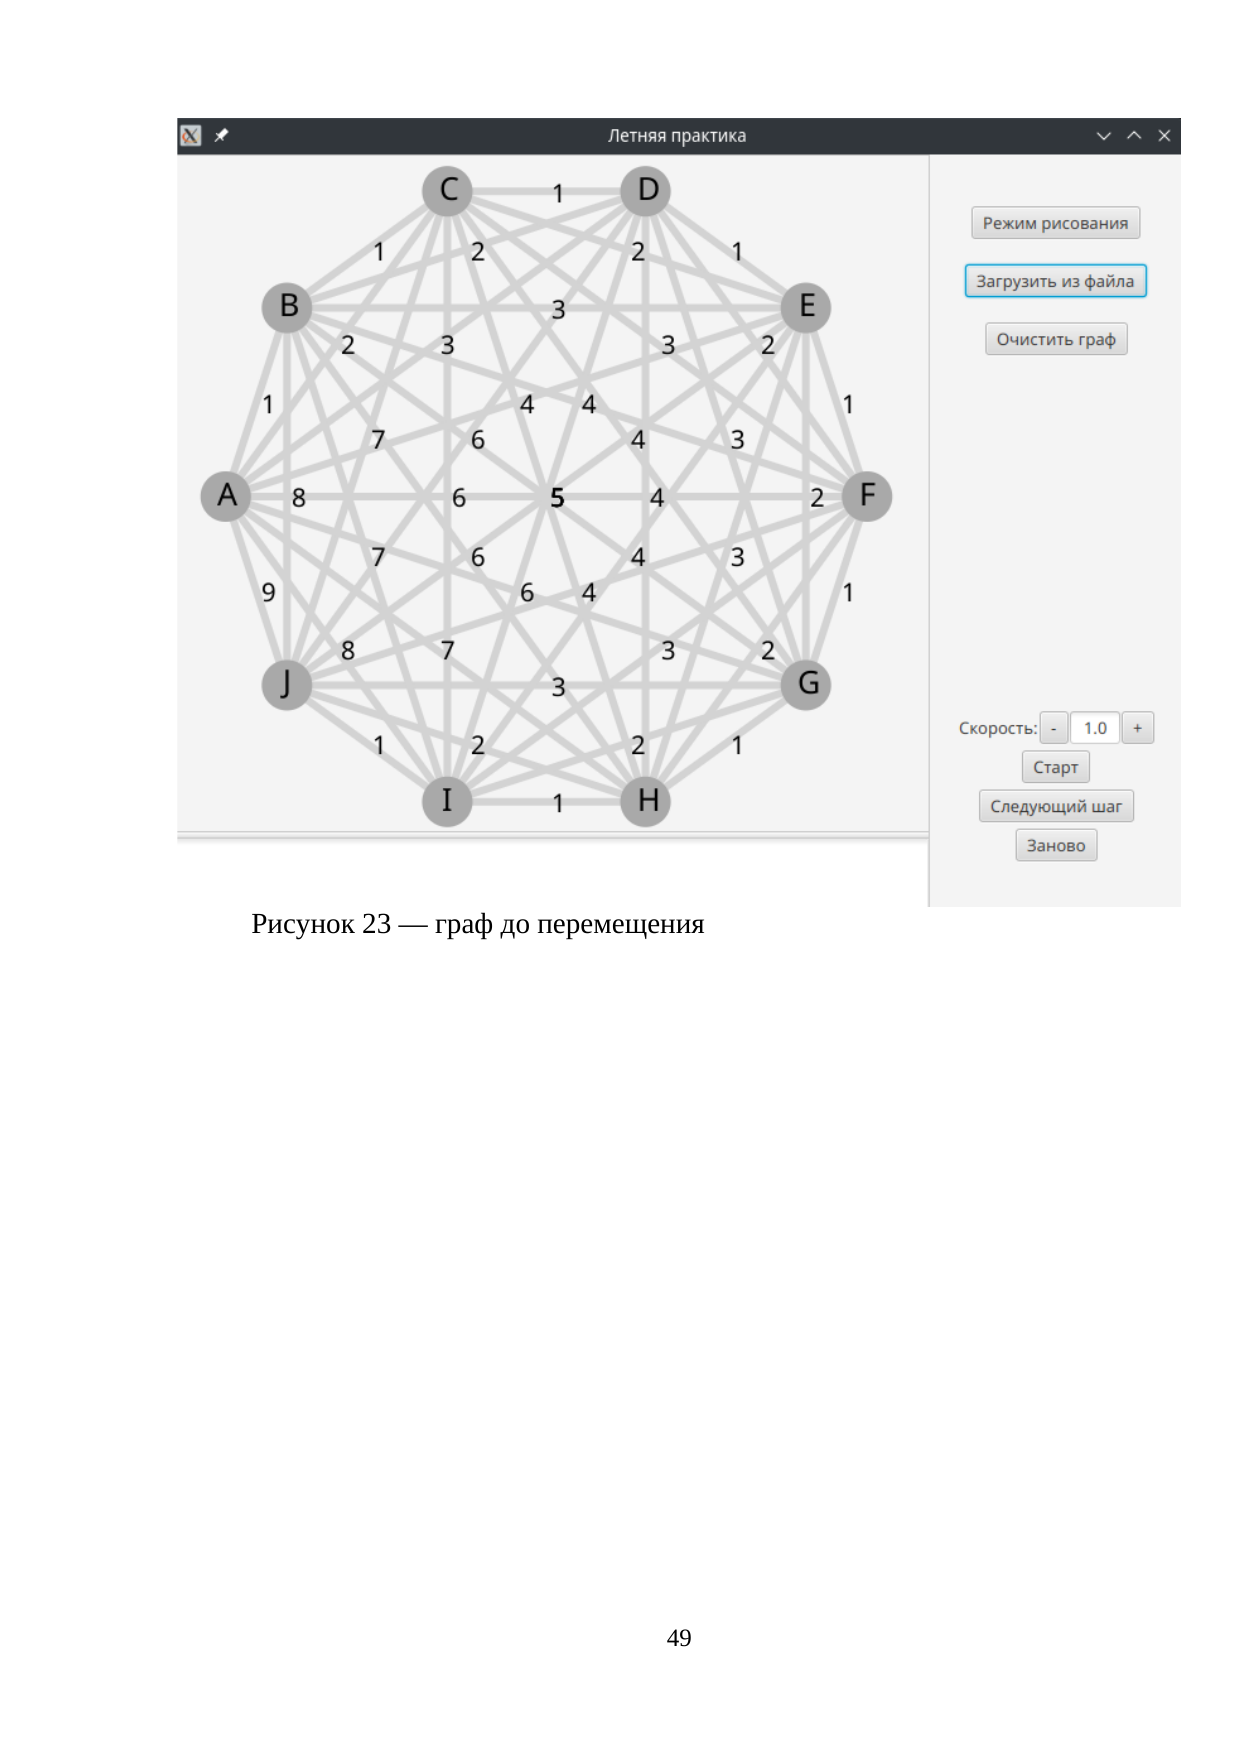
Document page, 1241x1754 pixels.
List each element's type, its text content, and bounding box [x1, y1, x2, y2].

text Рисунок 23 — граф до перемещения [177, 907, 1181, 940]
picture [177, 118, 1181, 907]
